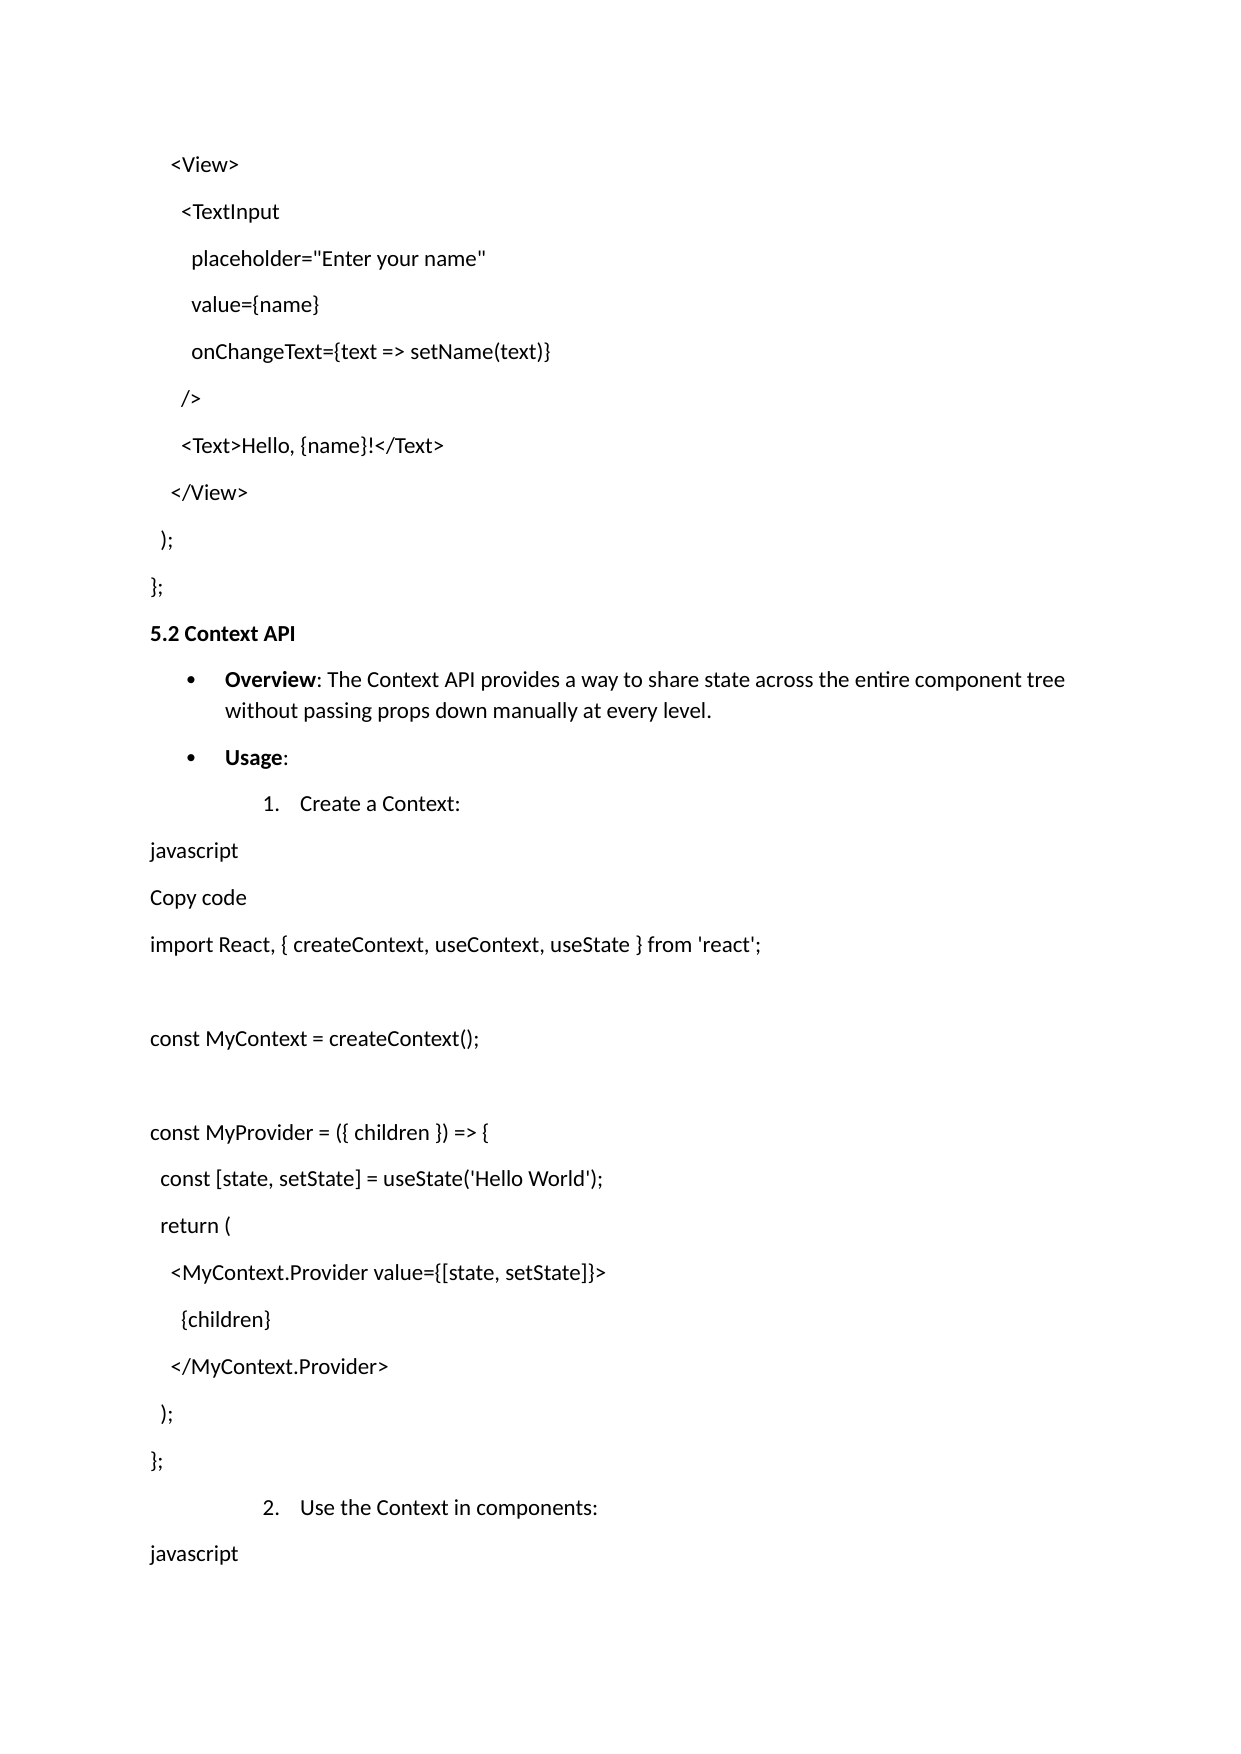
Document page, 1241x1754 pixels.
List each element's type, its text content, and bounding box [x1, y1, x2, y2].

text }; [150, 572, 1090, 600]
text return ( [150, 1211, 1090, 1239]
list Create a Context: [262, 789, 1090, 818]
text Copy code [150, 883, 1090, 911]
text const MyContext = createContext(); [150, 1024, 1090, 1052]
text import React, { createContext, useContext, useState } from 'react'; [150, 930, 1090, 958]
text /> [150, 384, 1090, 412]
text </View> [150, 478, 1090, 506]
text </MyContext.Provider> [150, 1352, 1090, 1380]
text <TextInput [150, 197, 1090, 225]
list Use the Context in components: [262, 1493, 1090, 1521]
text ); [150, 1399, 1090, 1427]
text 5.2 Context API [150, 619, 1090, 647]
text value={name} [150, 291, 1090, 319]
text placeholder="Enter your name" [150, 244, 1090, 272]
text javascript [150, 836, 1090, 864]
text const [state, setState] = useState('Hello World'); [150, 1164, 1090, 1193]
text onChangeText={text => setName(text)} [150, 337, 1090, 366]
text <Text>Hello, {name}!</Text> [150, 431, 1090, 459]
text const MyProvider = ({ children }) => { [150, 1118, 1090, 1146]
text {children} [150, 1305, 1090, 1333]
text }; [150, 1446, 1090, 1474]
list Usage: [187, 743, 1090, 771]
text ); [150, 525, 1090, 553]
text <MyContext.Provider value={[state, setState]}> [150, 1258, 1090, 1286]
list Overview: The Context API provides a way to share state across the entire component tree without passing props down manually at every level. [187, 666, 1090, 724]
text javascript [150, 1539, 1090, 1568]
text <View> [150, 150, 1090, 178]
